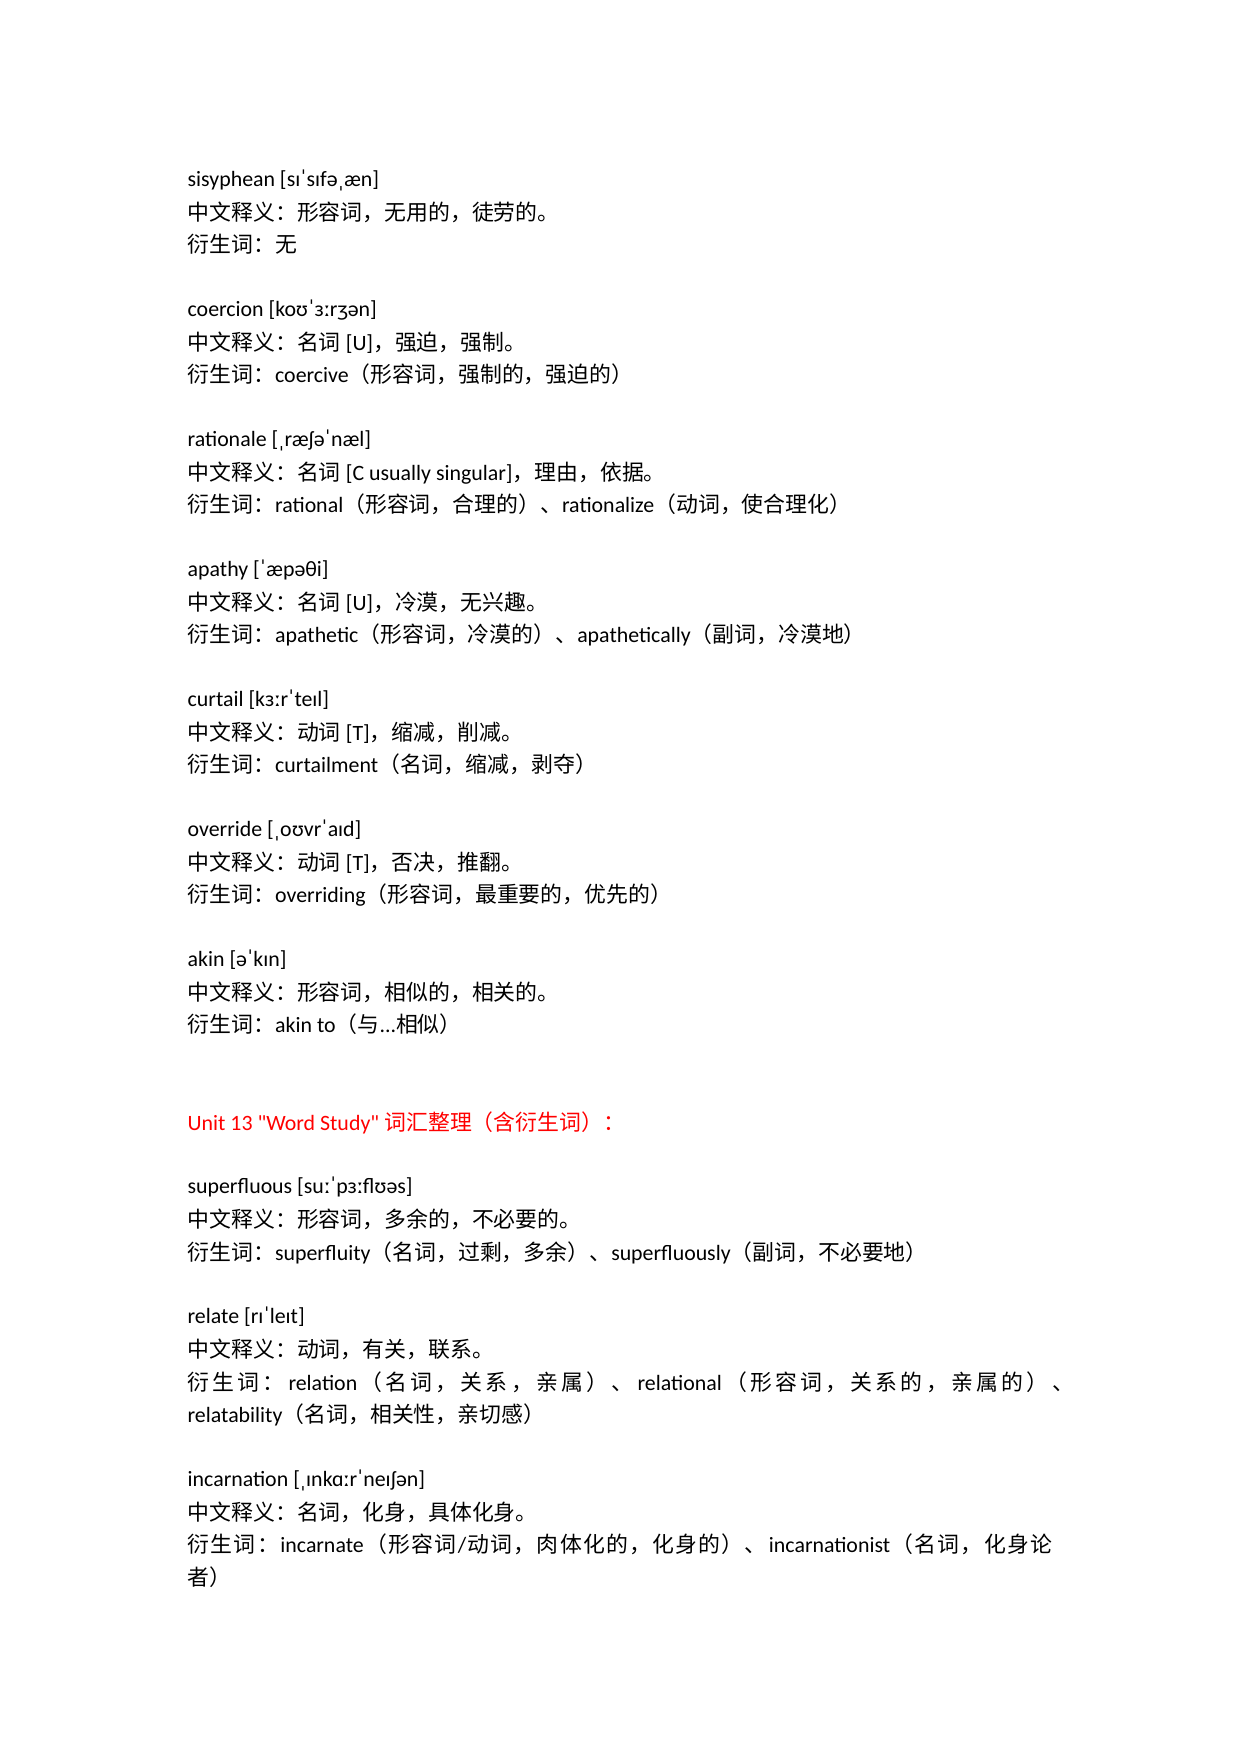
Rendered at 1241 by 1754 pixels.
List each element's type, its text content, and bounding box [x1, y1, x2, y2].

text coercion [koʊˈɜːrʒən] [187, 292, 1053, 324]
text 衍生词：relation（名词，关系，亲属）、relational（形容词，关系的，亲属的）、relatability（名词，相关性，亲切感） [187, 1364, 1053, 1429]
text 中文释义：名词 [U]，冷漠，无兴趣。 [187, 584, 1053, 617]
text 衍生词：overriding（形容词，最重要的，优先的） [187, 877, 1053, 909]
text 衍生词：coercive（形容词，强制的，强迫的） [187, 357, 1053, 389]
text 衍生词：akin to（与...相似） [187, 1007, 1053, 1039]
text sisyphean [sɪˈsɪfəˌæn] [187, 162, 1053, 194]
text Unit 13 "Word Study" 词汇整理（含衍生词）： [187, 1104, 1053, 1137]
text override [ˌoʊvrˈaɪd] [187, 812, 1053, 844]
text 衍生词：incarnate（形容词/动词，肉体化的，化身的）、incarnationist（名词，化身论者） [187, 1527, 1053, 1592]
text relate [rɪˈleɪt] [187, 1299, 1053, 1332]
text rationale [ˌræʃəˈnæl] [187, 422, 1053, 454]
text 衍生词：superfluity（名词，过剩，多余）、superfluously（副词，不必要地） [187, 1234, 1053, 1267]
text curtail [kɜːrˈteɪl] [187, 682, 1053, 714]
text 中文释义：名词，化身，具体化身。 [187, 1494, 1053, 1527]
text superfluous [suːˈpɜːflʊəs] [187, 1169, 1053, 1202]
text 衍生词：curtailment（名词，缩减，剥夺） [187, 747, 1053, 779]
text 中文释义：名词 [C usually singular]，理由，依据。 [187, 454, 1053, 487]
text akin [əˈkɪn] [187, 942, 1053, 974]
text 衍生词：apathetic（形容词，冷漠的）、apathetically（副词，冷漠地） [187, 617, 1053, 649]
text 中文释义：动词，有关，联系。 [187, 1332, 1053, 1364]
text 衍生词：rational（形容词，合理的）、rationalize（动词，使合理化） [187, 487, 1053, 519]
text 中文释义：形容词，相似的，相关的。 [187, 974, 1053, 1007]
text 中文释义：名词 [U]，强迫，强制。 [187, 324, 1053, 357]
text 衍生词：无 [187, 227, 1053, 259]
text 中文释义：形容词，多余的，不必要的。 [187, 1202, 1053, 1234]
text 中文释义：形容词，无用的，徒劳的。 [187, 194, 1053, 227]
text 中文释义：动词 [T]，缩减，削减。 [187, 714, 1053, 747]
text incarnation [ˌɪnkɑːrˈneɪʃən] [187, 1462, 1053, 1494]
text apathy [ˈæpəθi] [187, 552, 1053, 584]
text 中文释义：动词 [T]，否决，推翻。 [187, 844, 1053, 877]
